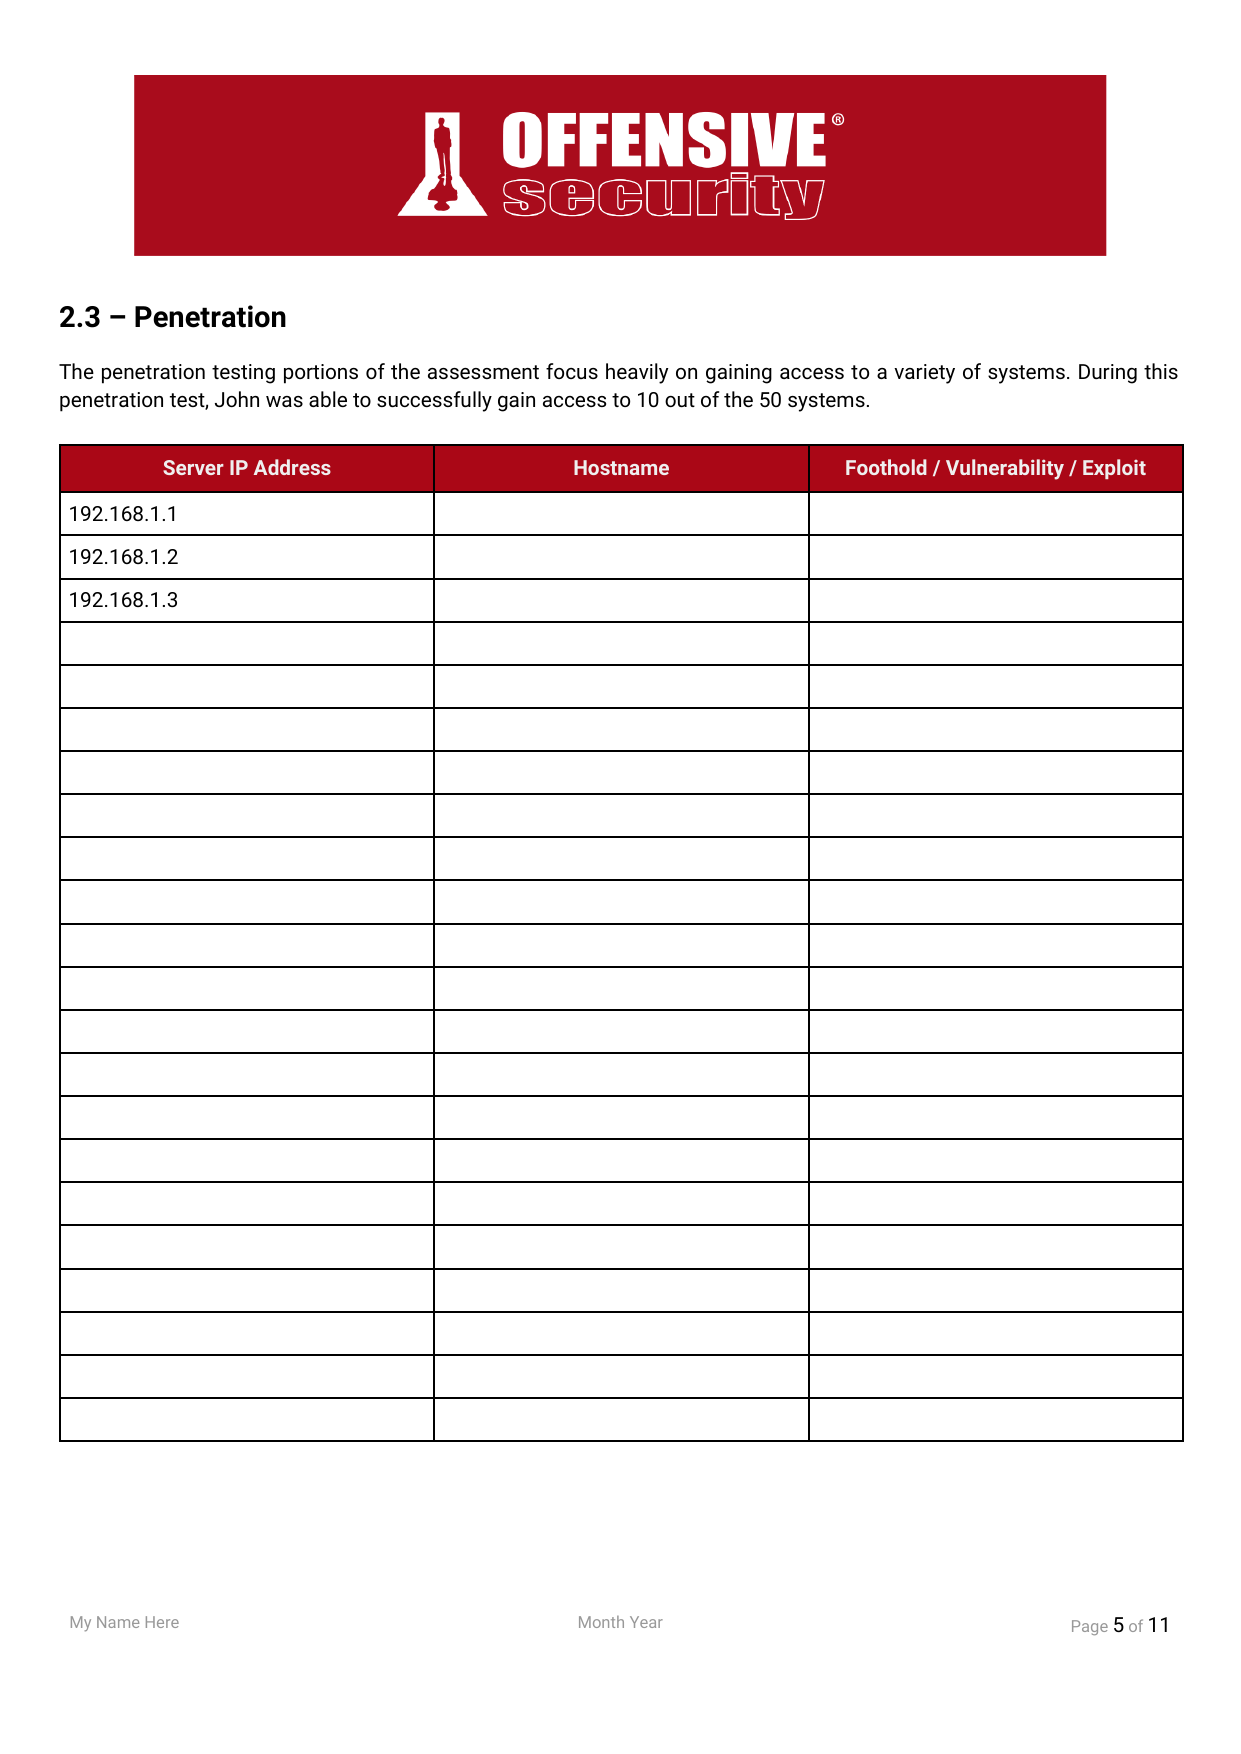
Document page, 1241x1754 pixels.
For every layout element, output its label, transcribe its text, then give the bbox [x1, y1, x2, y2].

table_cell [810, 666, 1182, 707]
table_cell [61, 666, 433, 707]
table_cell [435, 1356, 808, 1397]
table_cell 192.168.1.2 [61, 536, 433, 577]
table_cell [810, 881, 1182, 922]
table_header Server IP Address [61, 446, 433, 491]
table_cell [435, 881, 808, 922]
table_cell [810, 1140, 1182, 1181]
table_cell [810, 1183, 1182, 1224]
table_cell [435, 493, 808, 534]
table_header Hostname [435, 446, 808, 491]
table_cell [435, 580, 808, 621]
table_cell [61, 795, 433, 836]
table_cell [435, 666, 808, 707]
table_cell [61, 838, 433, 879]
table_cell [61, 623, 433, 664]
table_cell [435, 838, 808, 879]
table_cell [435, 623, 808, 664]
table_cell [810, 968, 1182, 1009]
table_cell [61, 1097, 433, 1138]
table_cell [810, 1270, 1182, 1311]
table_cell [435, 1226, 808, 1267]
table_cell [61, 1356, 433, 1397]
table_cell [810, 1011, 1182, 1052]
table_cell [61, 1011, 433, 1052]
table_cell [810, 752, 1182, 793]
table_cell [61, 881, 433, 922]
table_cell 192.168.1.3 [61, 580, 433, 621]
table_cell [435, 1313, 808, 1354]
table_cell [61, 709, 433, 750]
table_header Foothold / Vulnerability / Exploit [810, 446, 1182, 491]
table_cell [810, 838, 1182, 879]
table_cell [61, 1183, 433, 1224]
table_cell [61, 1313, 433, 1354]
table_cell [435, 1183, 808, 1224]
table_cell [435, 795, 808, 836]
table_cell [61, 1226, 433, 1267]
table_cell [810, 493, 1182, 534]
text The penetration testing portions of the assessment focus heavily on gaining access to a variety of systems. During this penetration test, John was able to successfully gain access to 10 out of the 50 systems. [59, 360, 1181, 412]
table_cell [435, 1140, 808, 1181]
table_cell [435, 1270, 808, 1311]
subtitle 2.3 – Penetration [59, 301, 1181, 335]
table_cell [810, 795, 1182, 836]
table_cell [61, 1140, 433, 1181]
table_cell [435, 968, 808, 1009]
table_cell [61, 968, 433, 1009]
table_cell [810, 709, 1182, 750]
picture [134, 75, 1107, 256]
table_cell [810, 580, 1182, 621]
table_cell [435, 1011, 808, 1052]
table_cell [435, 752, 808, 793]
table_cell [61, 925, 433, 966]
table_cell [810, 1399, 1182, 1440]
table_cell [810, 1356, 1182, 1397]
table_cell [810, 1054, 1182, 1095]
table_cell [435, 1097, 808, 1138]
table_cell [435, 925, 808, 966]
table_cell [435, 1054, 808, 1095]
table_cell [810, 1097, 1182, 1138]
table_cell [810, 1226, 1182, 1267]
table_cell [61, 1399, 433, 1440]
table_cell [435, 1399, 808, 1440]
table_cell [810, 536, 1182, 577]
table_cell [61, 1270, 433, 1311]
table_cell [61, 1054, 433, 1095]
table_cell [810, 925, 1182, 966]
table_cell 192.168.1.1 [61, 493, 433, 534]
table_cell [435, 536, 808, 577]
table_cell [435, 709, 808, 750]
table_cell [810, 623, 1182, 664]
table_cell [810, 1313, 1182, 1354]
table_cell [61, 752, 433, 793]
